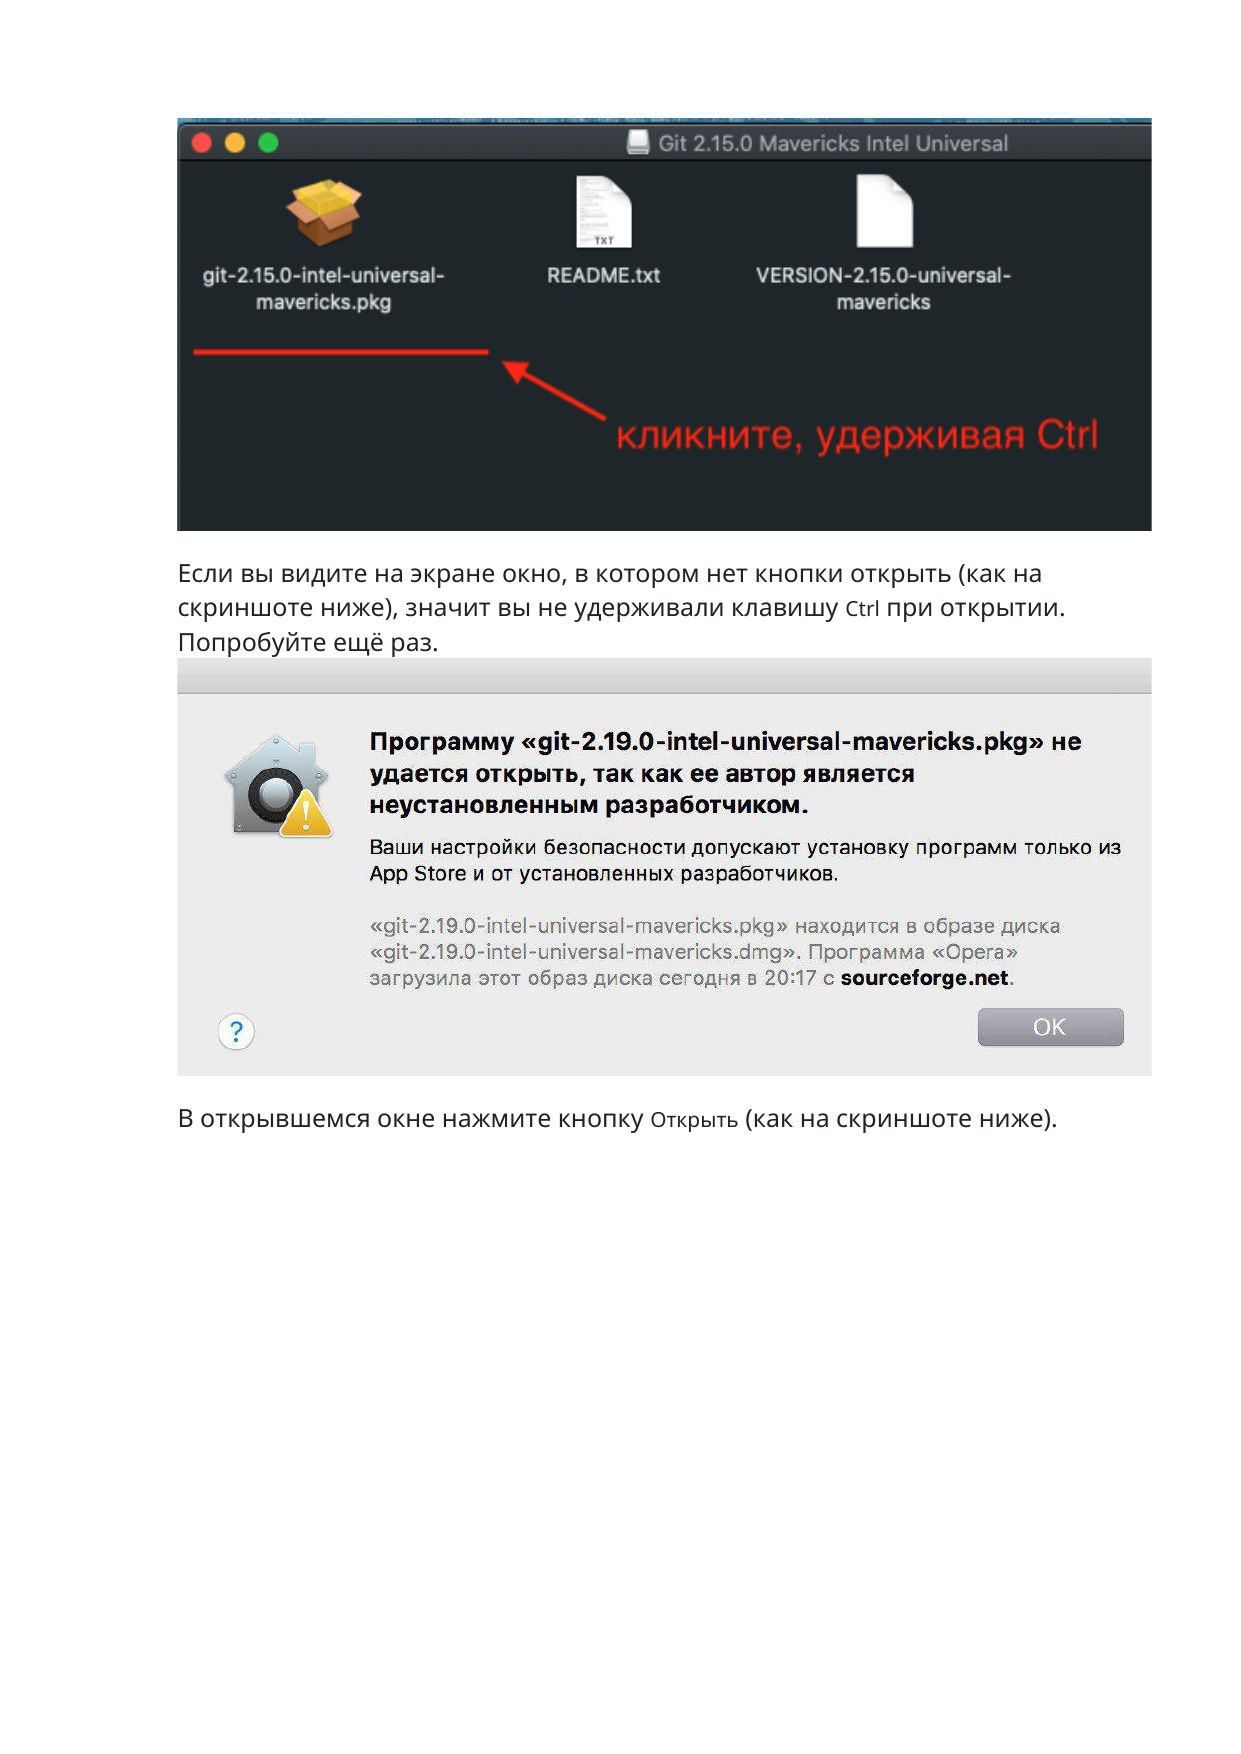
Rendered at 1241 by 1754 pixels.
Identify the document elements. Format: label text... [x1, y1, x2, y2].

text Если вы видите на экране окно, в котором нет кнопки открыть (как на скриншоте ниже), значит вы не удерживали клавишу Ctrl при открытии. Попробуйте ещё раз. [177, 556, 1152, 658]
picture [177, 118, 1152, 531]
text В открывшемся окне нажмите кнопку Открыть (как на скриншоте ниже). [177, 1101, 1152, 1135]
picture [177, 658, 1152, 1076]
